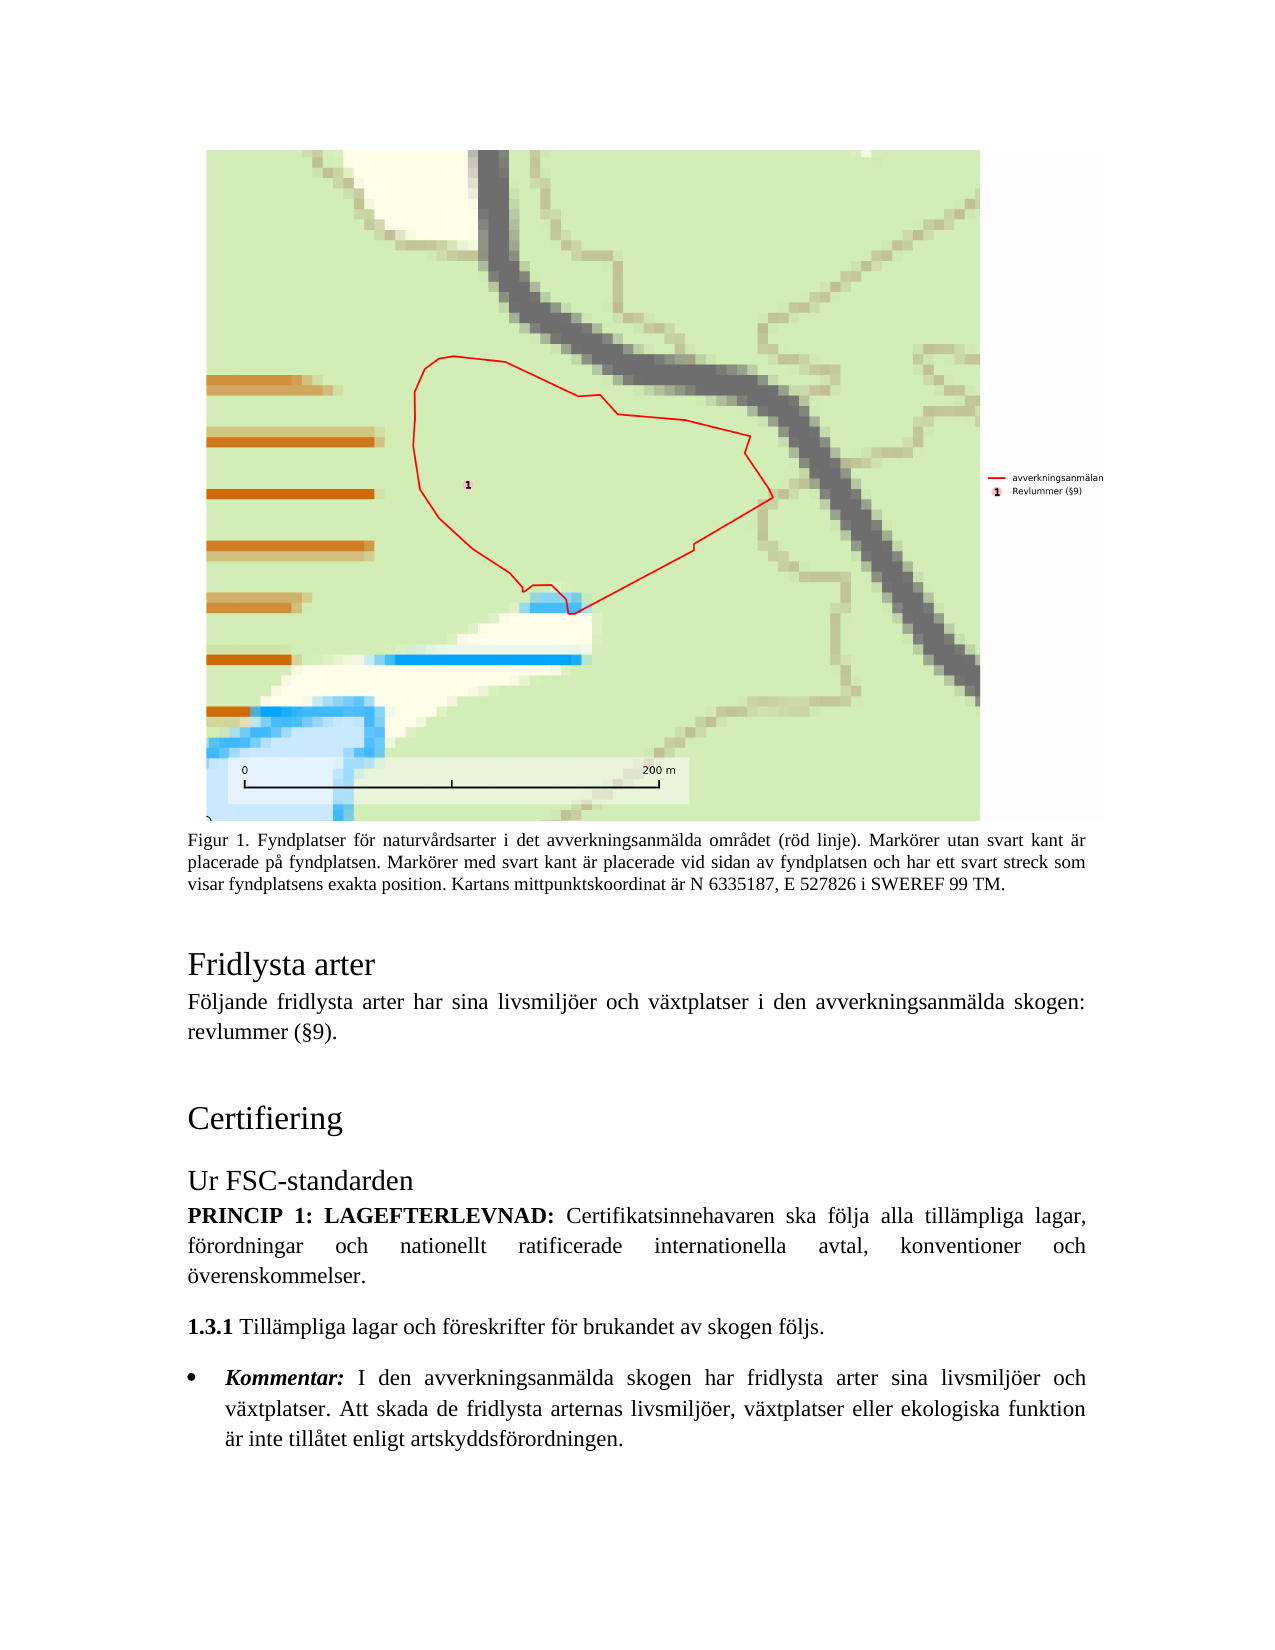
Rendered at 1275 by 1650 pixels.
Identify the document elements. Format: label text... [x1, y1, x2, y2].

text Följande fridlysta arter har sina livsmiljöer och växtplatser i den avverkningsanmälda skogen: revlummer (§9). [187, 988, 1087, 1044]
text PRINCIP 1: LAGEFTERLEVNAD: Certifikatsinnehavaren ska följa alla tillämpliga lagar, förordningar och nationellt ratificerade internationella avtal, konventioner och överenskommelser. [187, 1202, 1087, 1289]
subtitle Certifiering [187, 1098, 1087, 1137]
list Kommentar: I den avverkningsanmälda skogen har fridlysta arter sina livsmiljöer och växtplatser. Att skada de fridlysta arternas livsmiljöer, växtplatser eller ekologiska funktion är inte tillåtet enligt artskyddsförordningen. [187, 1364, 1087, 1451]
subtitle Ur FSC-standarden [187, 1163, 1087, 1197]
text 1.3.1 Tillämpliga lagar och föreskrifter för brukandet av skogen följs. [187, 1313, 1087, 1340]
subtitle Fridlysta arter [187, 944, 1087, 982]
picture [206, 150, 1107, 821]
text Figur 1. Fyndplatser för naturvårdsarter i det avverkningsanmälda området (röd linje). Markörer utan svart kant är placerade på fyndplatsen. Markörer med svart kant är placerade vid sidan av fyndplatsen och har ett svart streck som visar fyndplatsens exakta position. Kartans mittpunktskoordinat är N 6335187, E 527826 i SWEREF 99 TM. [187, 829, 1087, 894]
